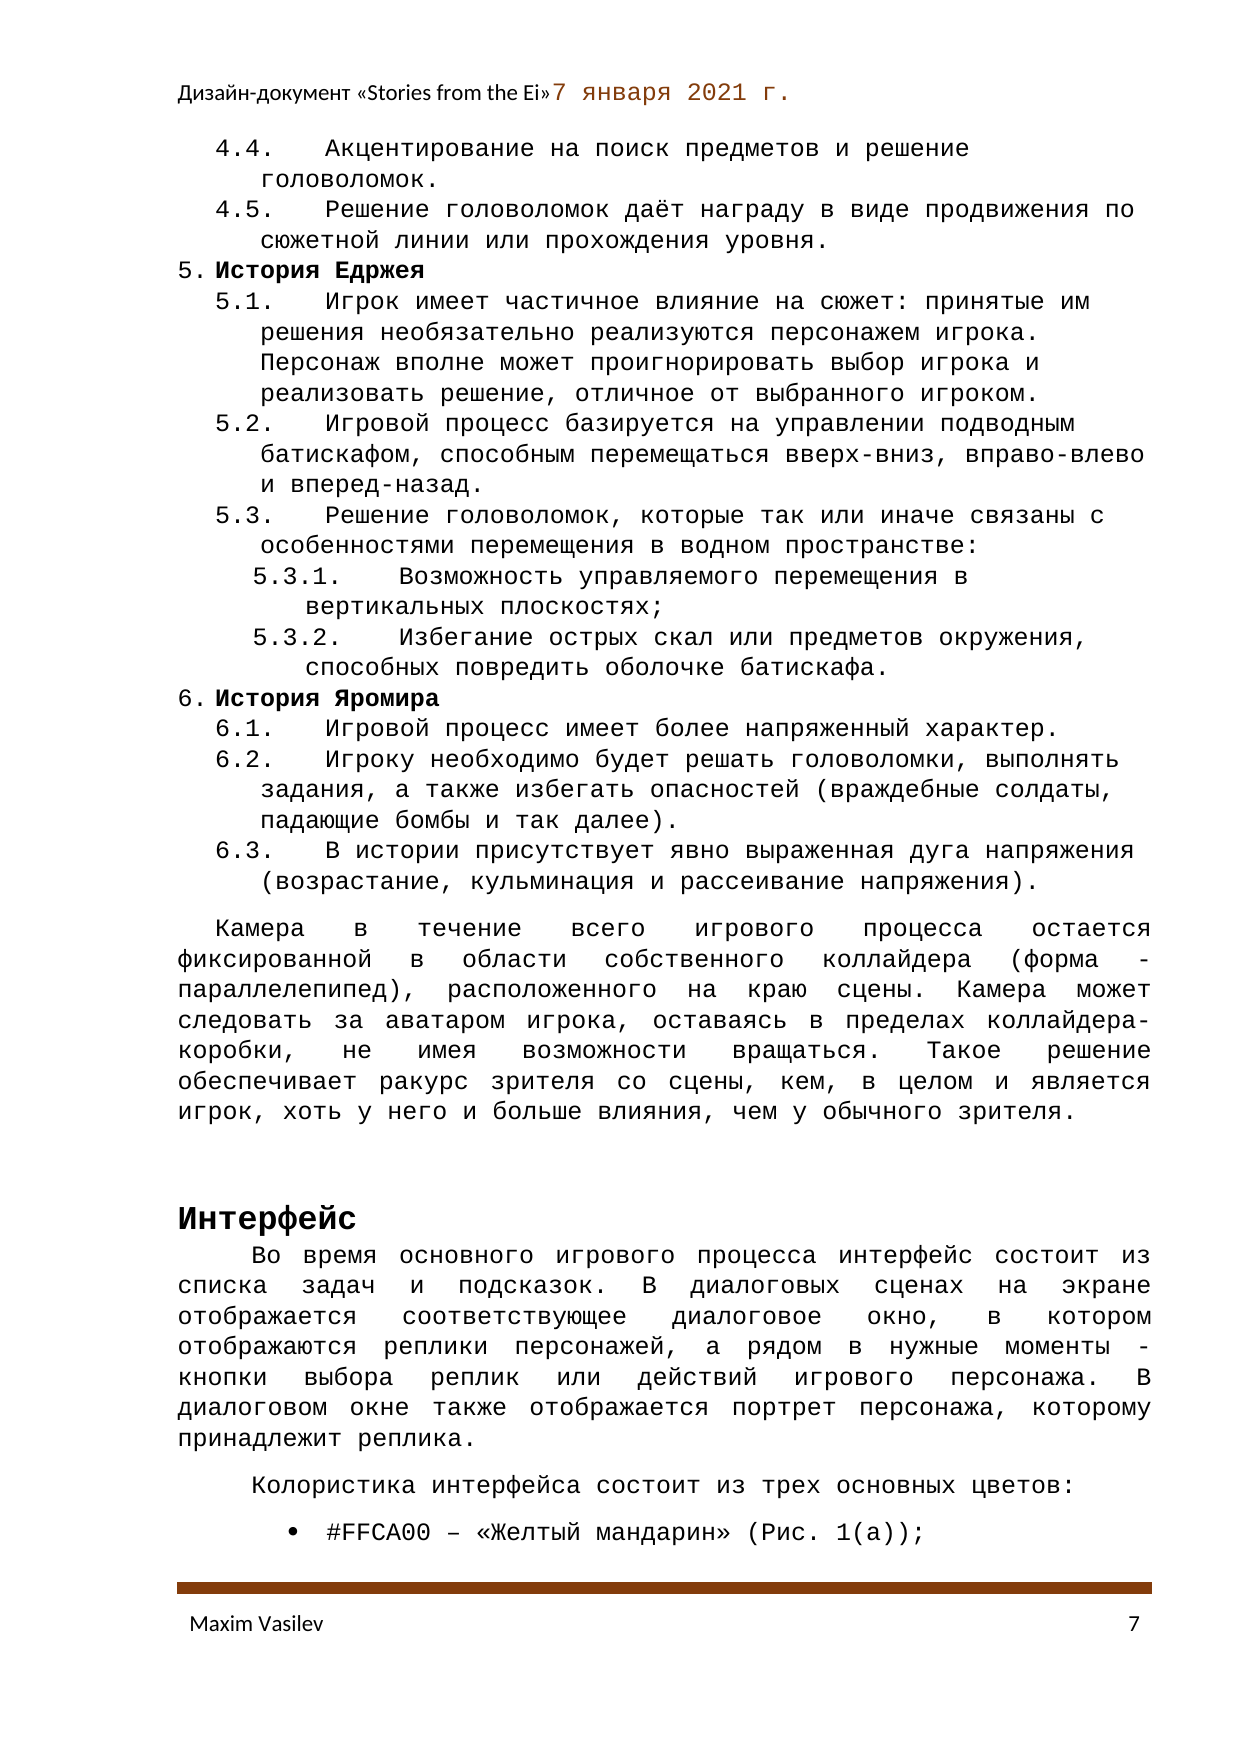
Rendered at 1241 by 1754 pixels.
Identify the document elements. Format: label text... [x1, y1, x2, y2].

list Решение головоломок даёт награду в виде продвижения по сюжетной линии или прохождения уровня. [215, 197, 1152, 256]
list История Яромира [177, 685, 1152, 714]
list #FFCA00 – «Желтый мандарин» (Рис. 1(а)); [288, 1520, 1152, 1548]
text Колористика интерфейса состоит из трех основных цветов: [177, 1473, 1152, 1501]
list Игроку необходимо будет решать головоломки, выполнять задания, а также избегать опасностей (враждебные солдаты, падающие бомбы и так далее). [215, 746, 1152, 836]
list Игрок имеет частичное влияние на сюжет: принятые им решения необязательно реализуются персонажем игрока. Персонаж вполне может проигнорировать выбор игрока и реализовать решение, отличное от выбранного игроком. [215, 289, 1152, 408]
list Решение головоломок, которые так или иначе связаны с особенностями перемещения в водном пространстве: [215, 502, 1152, 561]
text Камера в течение всего игрового процесса остается фиксированной в области собственного коллайдера (форма - параллелепипед), расположенного на краю сцены. Камера может следовать за аватаром игрока, оставаясь в пределах коллайдера-коробки, не имея возможности вращаться. Такое решение обеспечивает ракурс зрителя со сцены, кем, в целом и является игрок, хоть у него и больше влияния, чем у обычного зрителя. [177, 916, 1152, 1127]
list Игровой процесс имеет более напряженный характер. [215, 716, 1152, 744]
subtitle Интерфейс [177, 1202, 1152, 1239]
list В истории присутствует явно выраженная дуга напряжения (возрастание, кульминация и рассеивание напряжения). [215, 838, 1152, 897]
list Игровой процесс базируется на управлении подводным батискафом, способным перемещаться вверх-вниз, вправо-влево и вперед-назад. [215, 411, 1152, 500]
list Акцентирование на поиск предметов и решение головоломок. [215, 136, 1152, 195]
list Возможность управляемого перемещения в вертикальных плоскостях; [252, 563, 1152, 622]
list История Едржея [177, 258, 1152, 286]
text Во время основного игрового процесса интерфейс состоит из списка задач и подсказок. В диалоговых сценах на экране отображается соответствующее диалоговое окно, в котором отображаются реплики персонажей, а рядом в нужные моменты - кнопки выбора реплик или действий игрового персонажа. В диалоговом окне также отображается портрет персонажа, которому принадлежит реплика. [177, 1242, 1152, 1454]
list Избегание острых скал или предметов окружения, способных повредить оболочке батискафа. [252, 624, 1152, 683]
